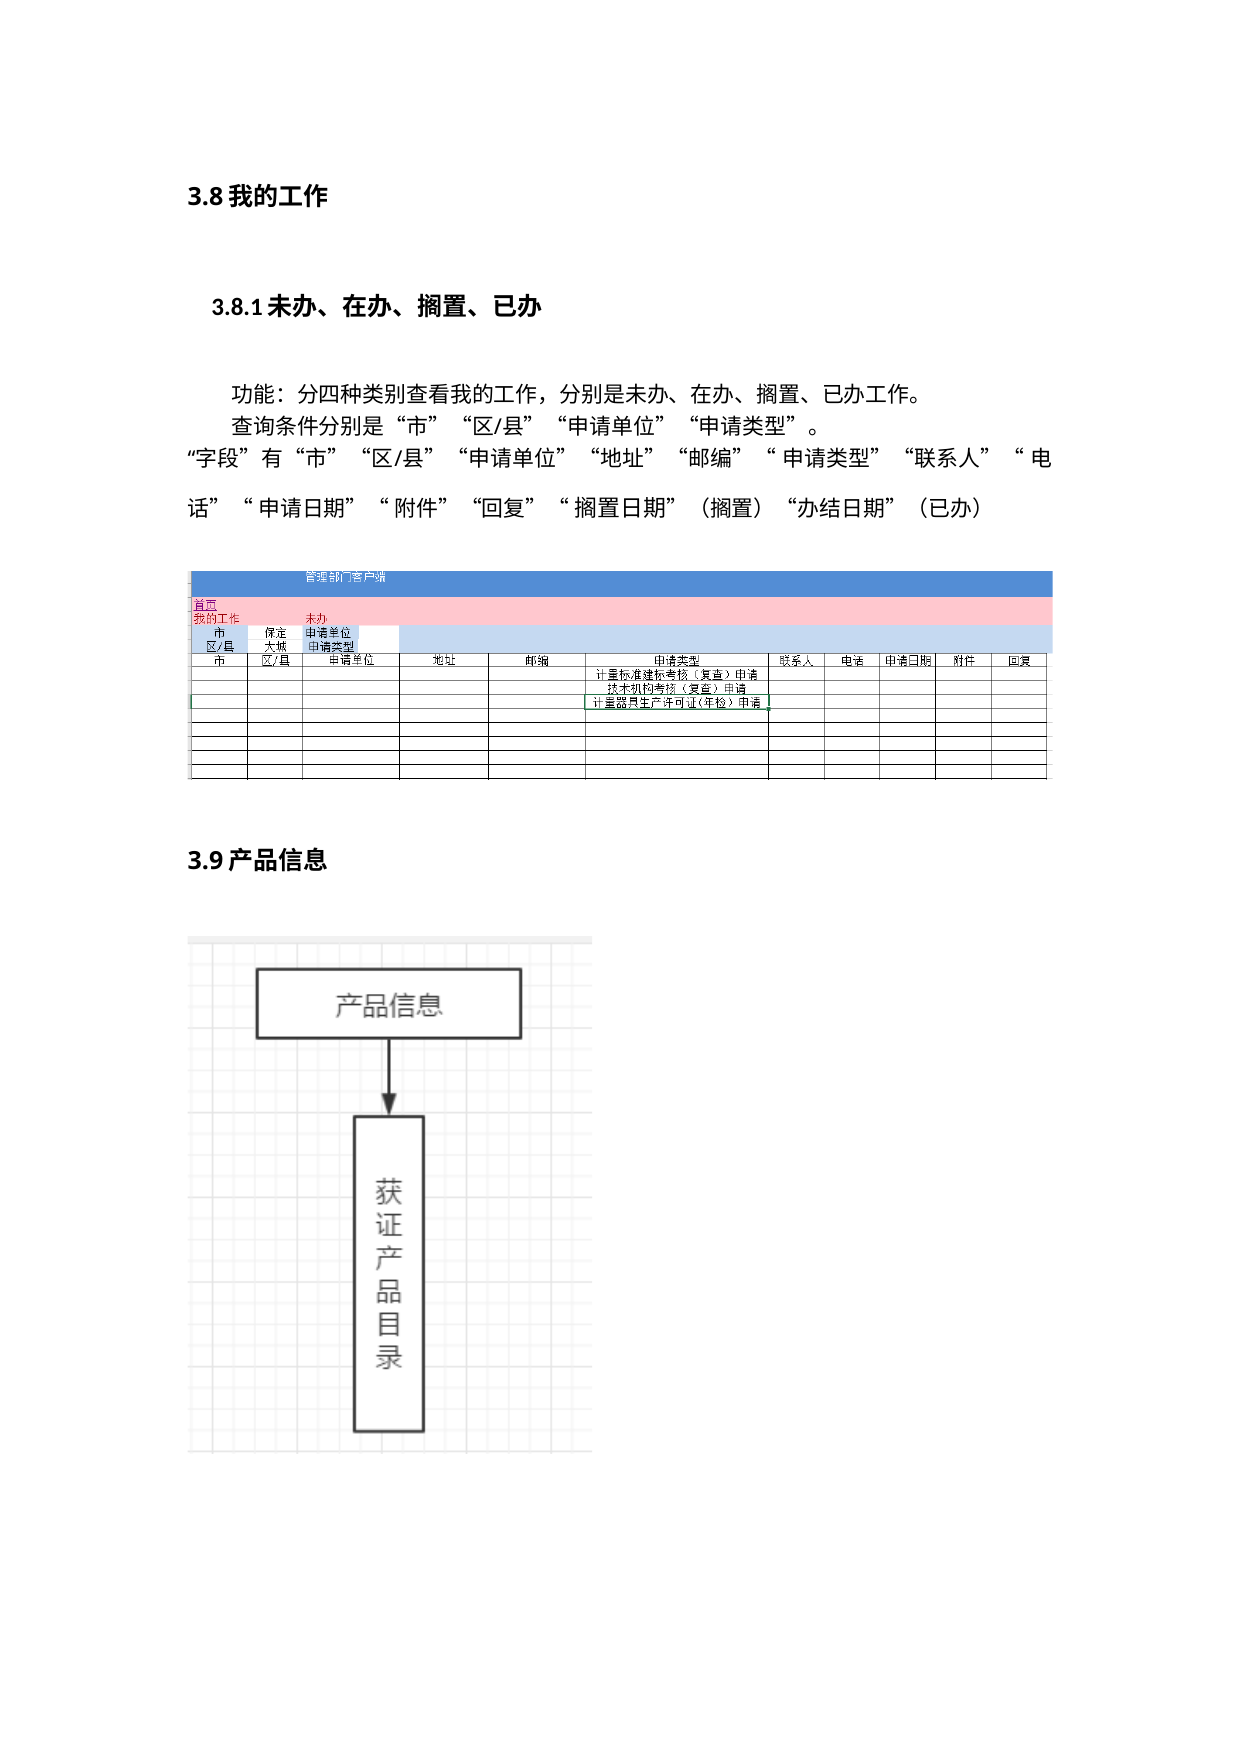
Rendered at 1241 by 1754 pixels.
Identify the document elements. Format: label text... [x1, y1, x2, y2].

subtitle 3.8.1未办、在办、搁置、已办 [211, 272, 1053, 337]
picture [187, 571, 1053, 780]
subtitle 3.8我的工作 [187, 162, 1053, 227]
picture [187, 936, 593, 1454]
text “字段”有“市”“区/县”“申请单位”“地址”“邮编”“ 申请类型”“联系人”“ 电话”“ 申请日期”“ 附件”“回复”“ 搁置日期”（搁置）“办结日期”（已办） [187, 441, 1053, 539]
subtitle 3.9产品信息 [187, 826, 1053, 891]
text 功能：分四种类别查看我的工作，分别是未办、在办、搁置、已办工作。 [187, 376, 1053, 409]
text 查询条件分别是“市”“区/县”“申请单位”“申请类型”。 [187, 409, 1053, 441]
